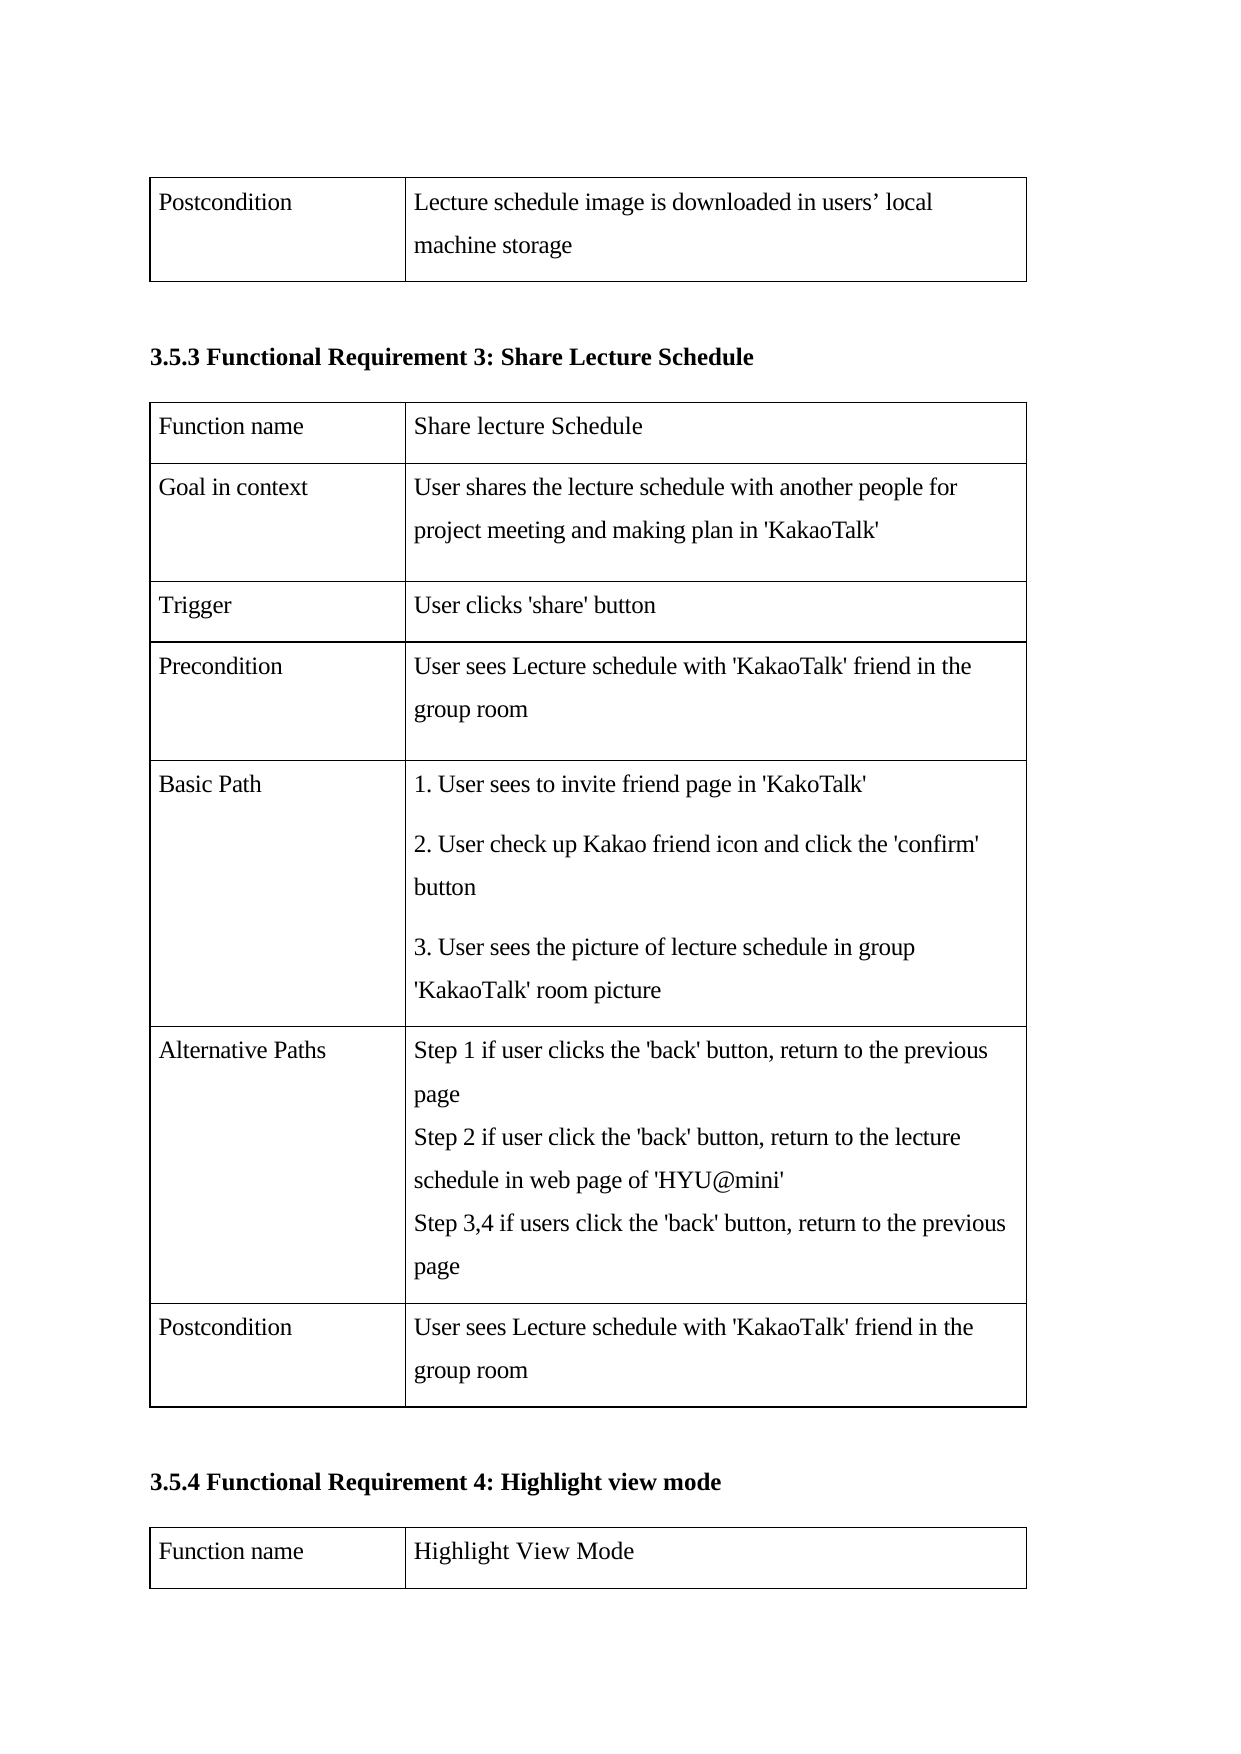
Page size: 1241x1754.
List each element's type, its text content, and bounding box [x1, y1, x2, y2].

table_cell User clicks 'share' button [406, 582, 1026, 641]
table_cell Step 1 if user clicks the 'back' button, return to the previous page Step 2 if user click the 'back' button, return to the lecture schedule in web page of 'HYU@mini' Step 3,4 if users click the 'back' button, return to the previous page [406, 1027, 1026, 1302]
table_cell Trigger [151, 582, 405, 641]
text 3.5.3 Functional Requirement 3: Share Lecture Schedule [150, 342, 1090, 371]
table_cell Alternative Paths [151, 1027, 405, 1302]
table_cell 1. User sees to invite friend page in 'KakoTalk' 2. User check up Kakao friend icon and click the 'confirm' button 3. User sees the picture of lecture schedule in group 'KakaoTalk' room picture [406, 761, 1026, 1026]
table_cell User sees Lecture schedule with 'KakaoTalk' friend in the group room [406, 1304, 1026, 1406]
table_header Highlight View Mode [406, 1528, 1026, 1588]
table_cell User shares the lecture schedule with another people for project meeting and making plan in 'KakaoTalk' [406, 464, 1026, 581]
table_header Function name [151, 403, 405, 462]
table_cell Goal in context [151, 464, 405, 581]
table_cell User sees Lecture schedule with 'KakaoTalk' friend in the group room [406, 643, 1026, 759]
table_cell Lecture schedule image is downloaded in users’ local machine storage [406, 178, 1026, 281]
table_cell Basic Path [151, 761, 405, 1026]
table_header Share lecture Schedule [406, 403, 1026, 462]
text 3.5.4 Functional Requirement 4: Highlight view mode [150, 1467, 1090, 1496]
table_cell Postcondition [151, 1304, 405, 1406]
table_cell Precondition [151, 643, 405, 759]
table_cell Postcondition [151, 178, 405, 281]
table_header Function name [151, 1528, 405, 1588]
